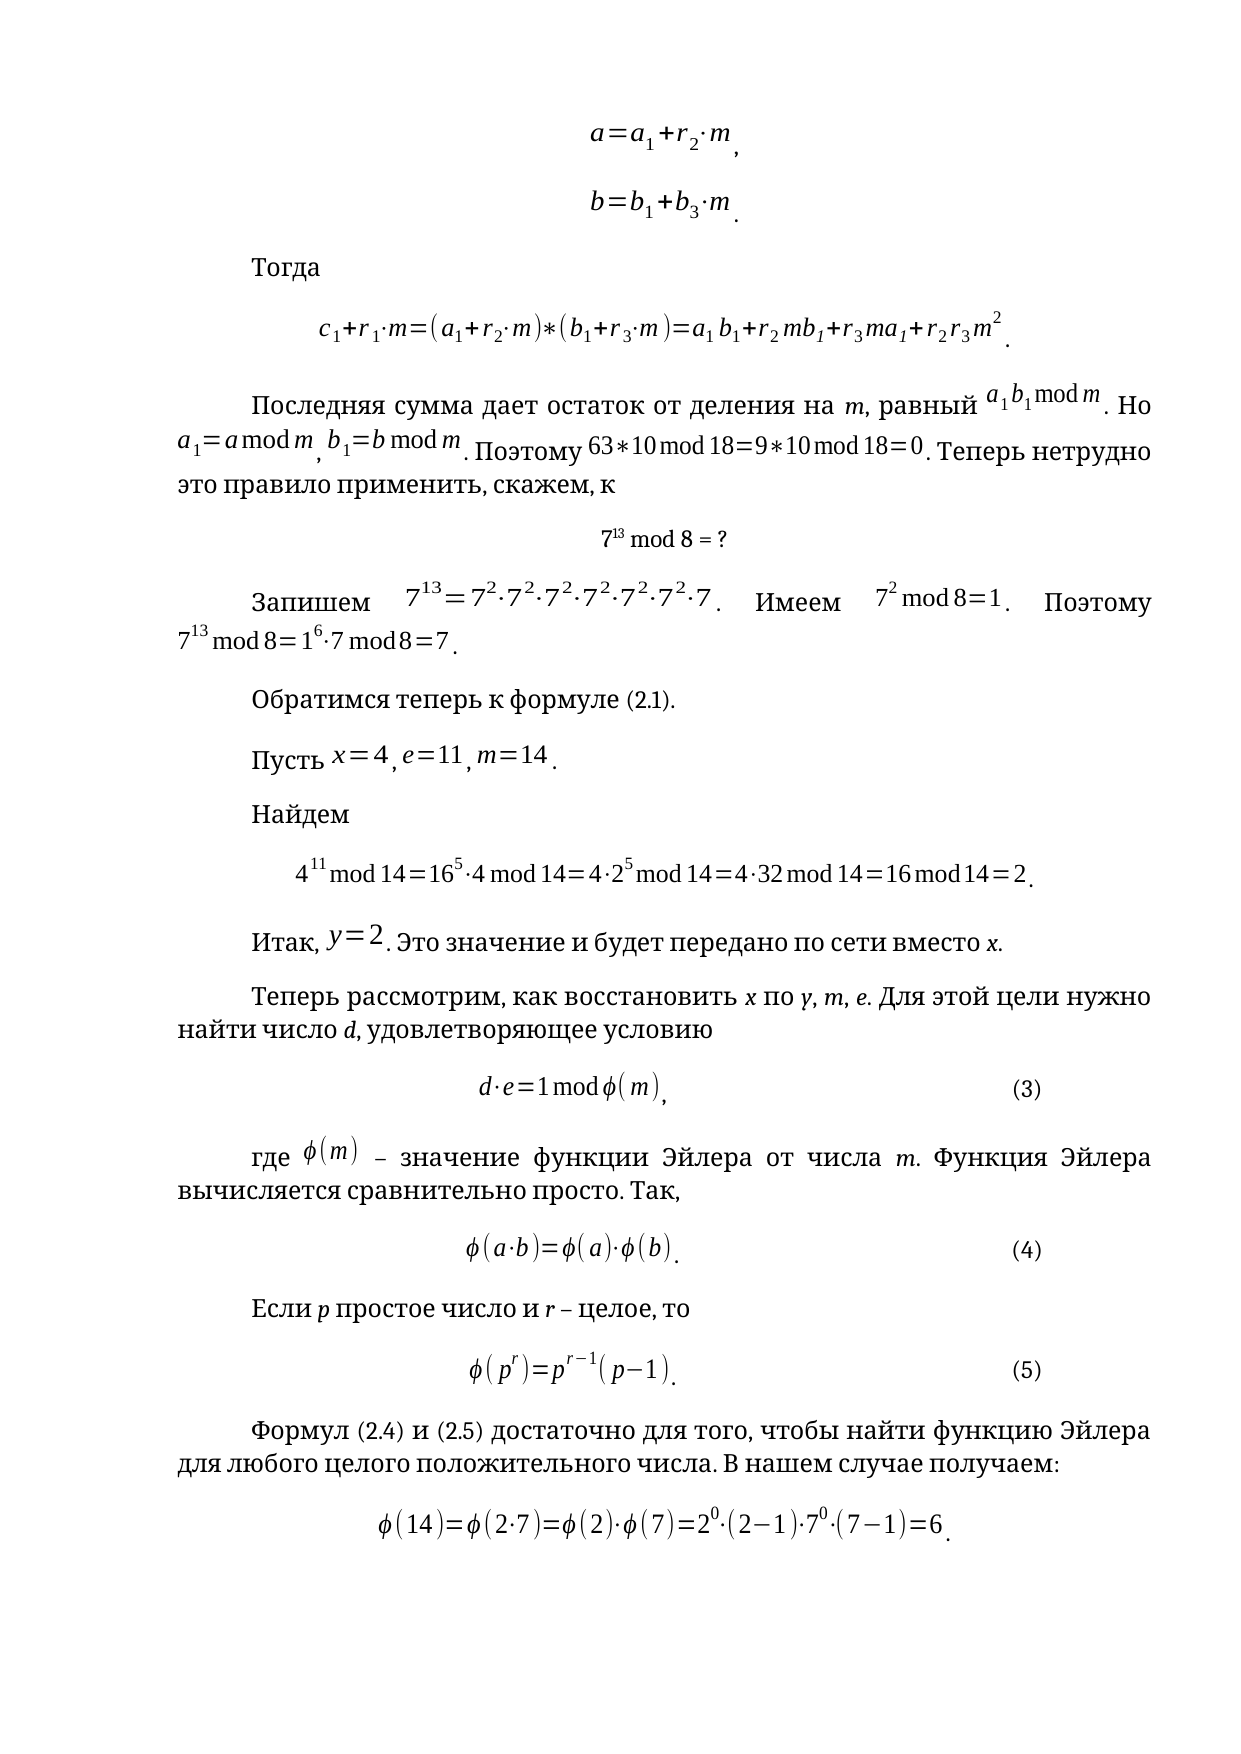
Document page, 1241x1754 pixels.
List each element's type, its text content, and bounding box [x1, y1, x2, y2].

text Запишем . Имеем . Поэтому . [177, 579, 1152, 661]
text Если p простое число и r – целое, то [177, 1294, 1152, 1323]
text . [177, 185, 1152, 229]
text Последняя сумма дает остаток от деления на m, равный . Но , . Поэтому . Теперь нетрудно это правило применить, скажем, к [177, 378, 1152, 500]
table_header (4) [979, 1231, 1074, 1294]
text Найдем [177, 801, 1152, 829]
text Обратимся теперь к формуле (2.1). [177, 686, 1152, 714]
text 713 mod 8 = ? [177, 525, 1152, 554]
text Итак, . Это значение и будет передано по сети вместо x. [177, 919, 1152, 958]
table_header (3) [979, 1070, 1074, 1133]
text Теперь рассмотрим, как восстановить x по y, m, e. Для этой цели нужно найти число d, удовлетворяющее условию [177, 983, 1152, 1045]
table_header (5) [979, 1348, 1074, 1417]
table_header , [166, 1070, 979, 1133]
text Пусть , , . [177, 740, 1152, 776]
text . [177, 1504, 1152, 1547]
text , [177, 118, 1152, 160]
text Формул (2.4) и (2.5) достаточно для того, чтобы найти функцию Эйлера для любого целого положительного числа. В нашем случае получаем: [177, 1417, 1152, 1478]
text где – значение функции Эйлера от числа m. Функция Эйлера вычисляется сравнительно просто. Так, [177, 1133, 1152, 1206]
table_header . [166, 1348, 979, 1417]
text . [177, 308, 1152, 353]
table_header . [166, 1231, 979, 1294]
text . [177, 854, 1152, 894]
text Тогда [177, 254, 1152, 283]
